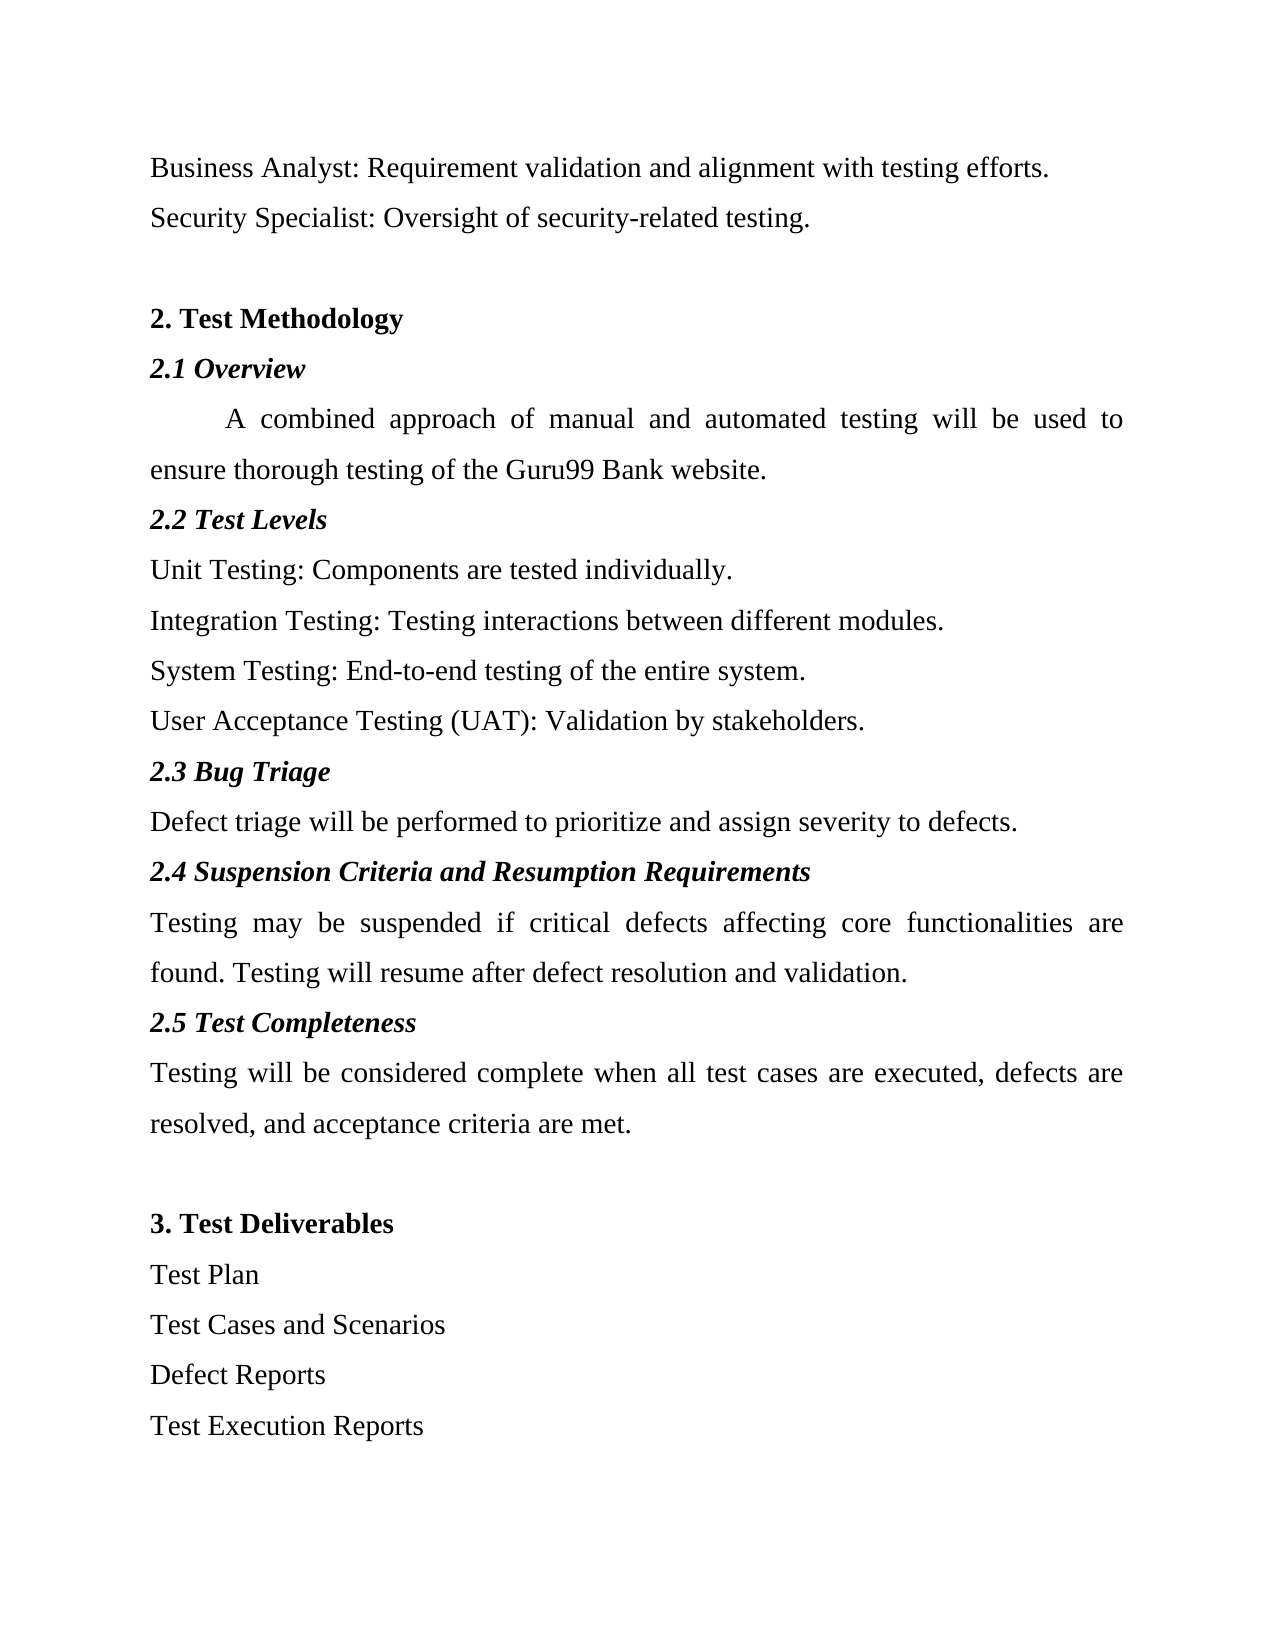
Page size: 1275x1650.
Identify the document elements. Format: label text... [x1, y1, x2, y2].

text Testing may be suspended if critical defects affecting core functionalities are found. Testing will resume after defect resolution and validation. [150, 905, 1125, 988]
text 2.4 Suspension Criteria and Resumption Requirements [150, 854, 1125, 888]
text Defect Reports [150, 1357, 1125, 1391]
text 2.1 Overview [150, 351, 1125, 385]
text 2. Test Methodology [150, 301, 1125, 334]
text System Testing: End-to-end testing of the entire system. [150, 653, 1125, 687]
text Defect triage will be performed to prioritize and assign severity to defects. [150, 804, 1125, 838]
text 3. Test Deliverables [150, 1207, 1125, 1240]
text Test Execution Reports [150, 1408, 1125, 1441]
text A combined approach of manual and automated testing will be used to ensure thorough testing of the Guru99 Bank website. [150, 402, 1125, 485]
text Security Specialist: Oversight of security-related testing. [150, 200, 1125, 234]
text Unit Testing: Components are tested individually. [150, 552, 1125, 586]
text Testing will be considered complete when all test cases are executed, defects are resolved, and acceptance criteria are met. [150, 1056, 1125, 1139]
text Test Cases and Scenarios [150, 1307, 1125, 1341]
text 2.5 Test Completeness [150, 1005, 1125, 1039]
text Integration Testing: Testing interactions between different modules. [150, 603, 1125, 636]
text 2.3 Bug Triage [150, 754, 1125, 787]
text 2.2 Test Levels [150, 502, 1125, 536]
text User Acceptance Testing (UAT): Validation by stakeholders. [150, 703, 1125, 737]
text Test Plan [150, 1257, 1125, 1290]
text Business Analyst: Requirement validation and alignment with testing efforts. [150, 150, 1125, 183]
